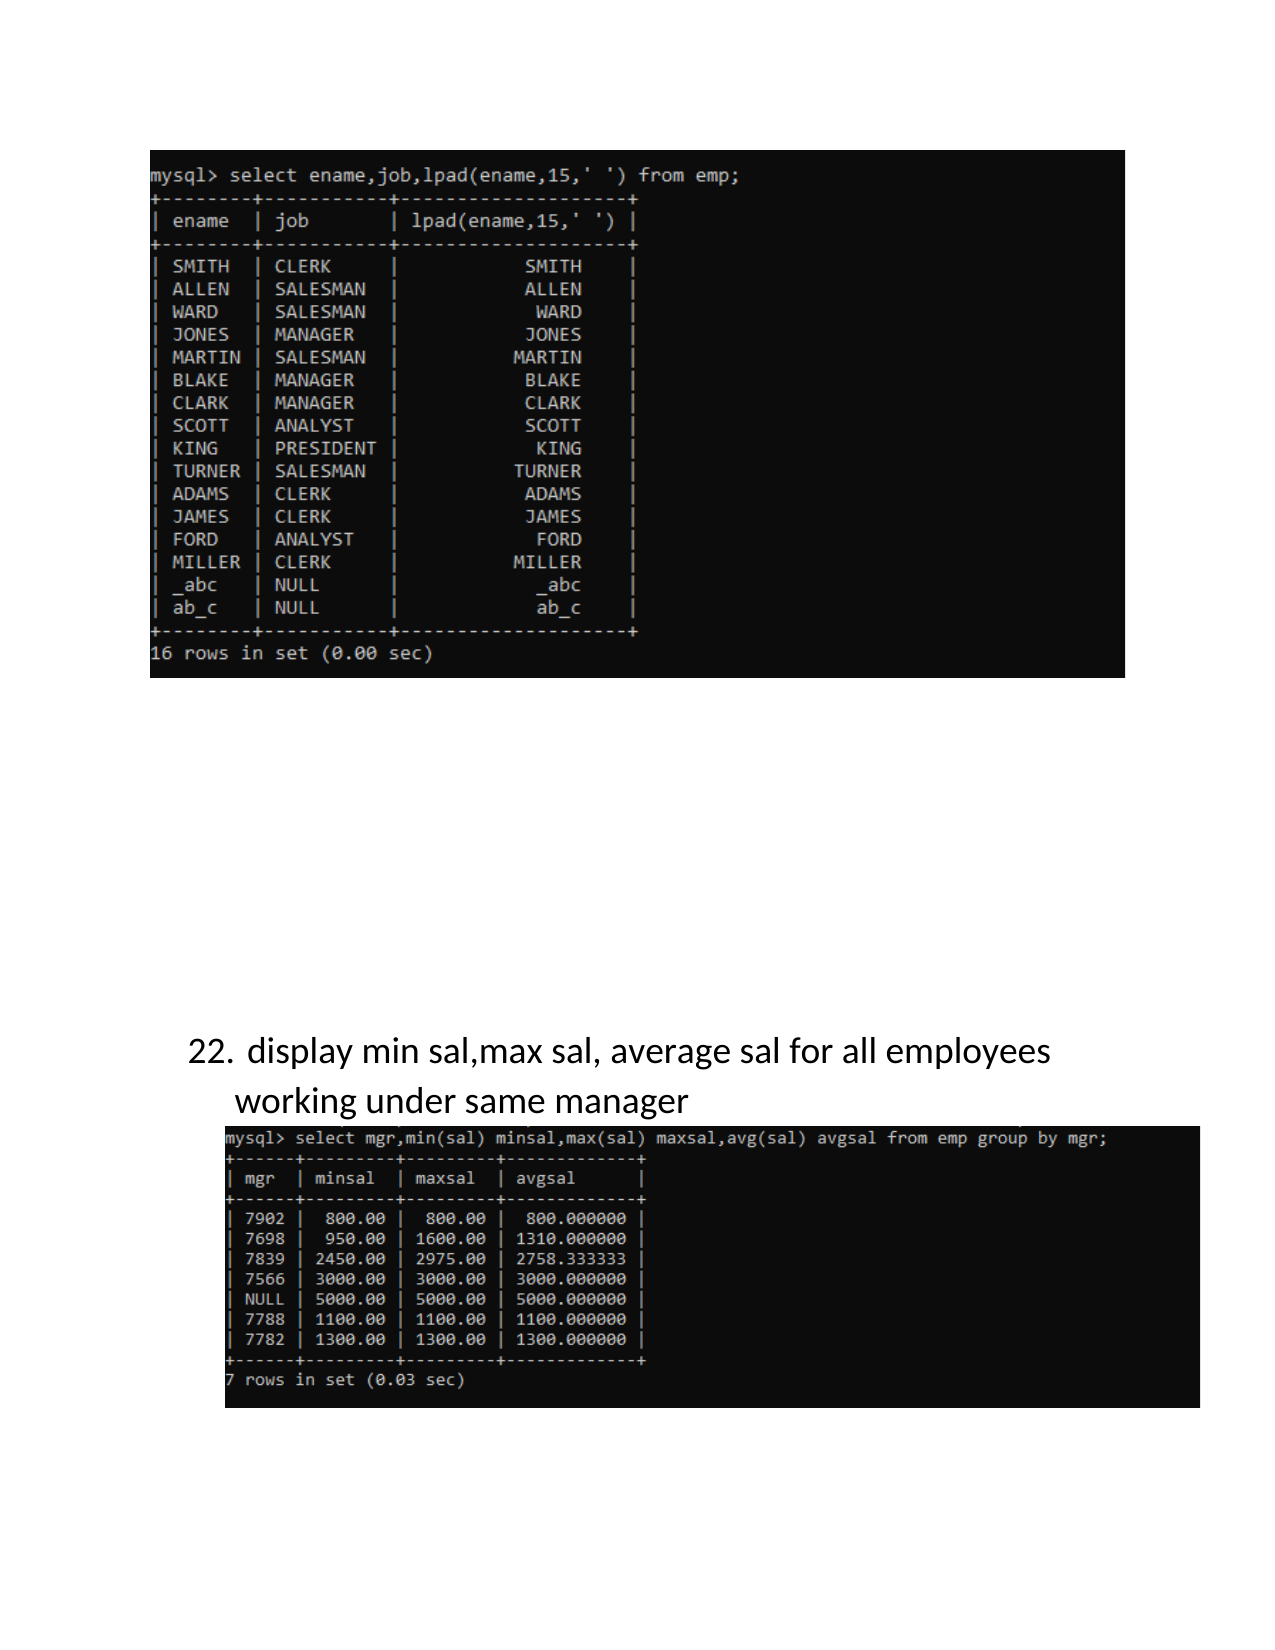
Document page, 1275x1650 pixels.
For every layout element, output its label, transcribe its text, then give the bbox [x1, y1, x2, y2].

list display min sal,max sal, average sal for all employees working under same manager [187, 1027, 1125, 1123]
picture [150, 150, 1125, 678]
picture [225, 1126, 1200, 1408]
